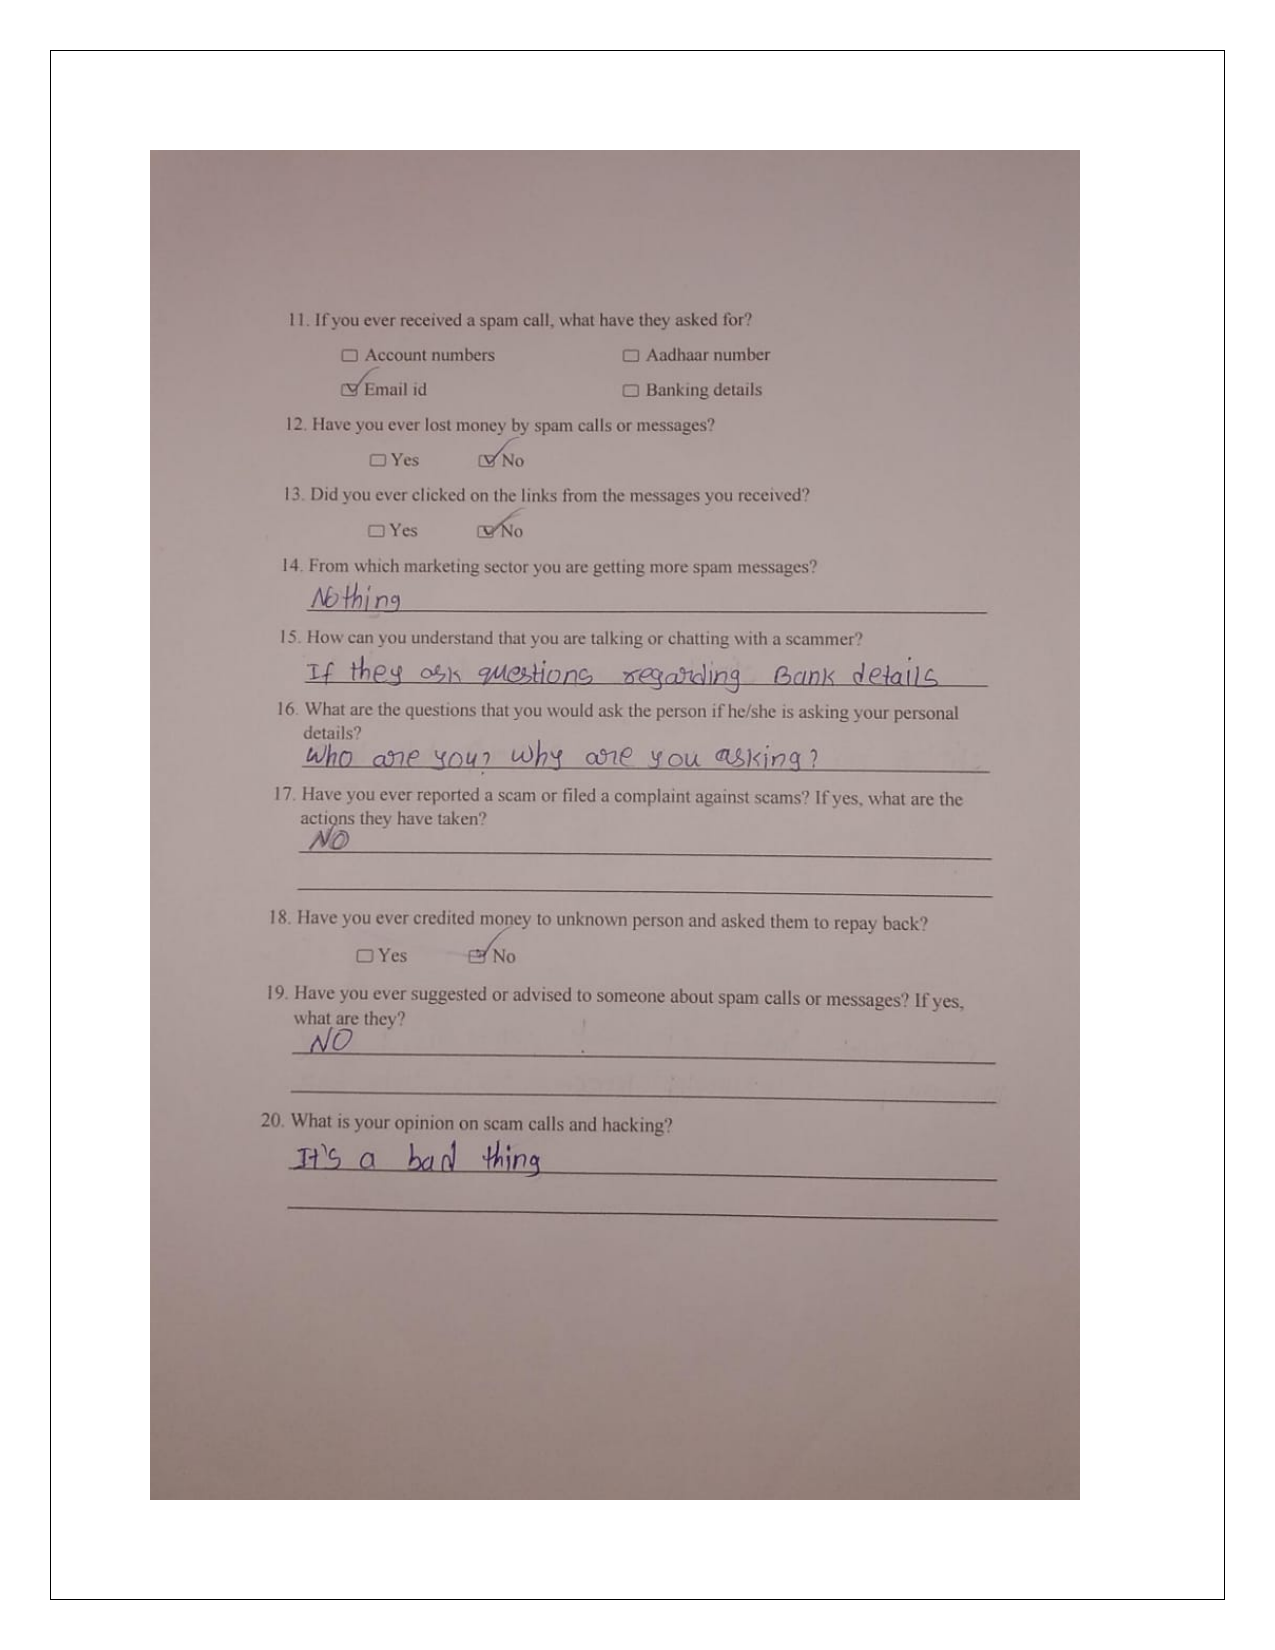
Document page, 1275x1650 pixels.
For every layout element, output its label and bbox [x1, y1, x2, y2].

picture [150, 150, 1080, 1500]
